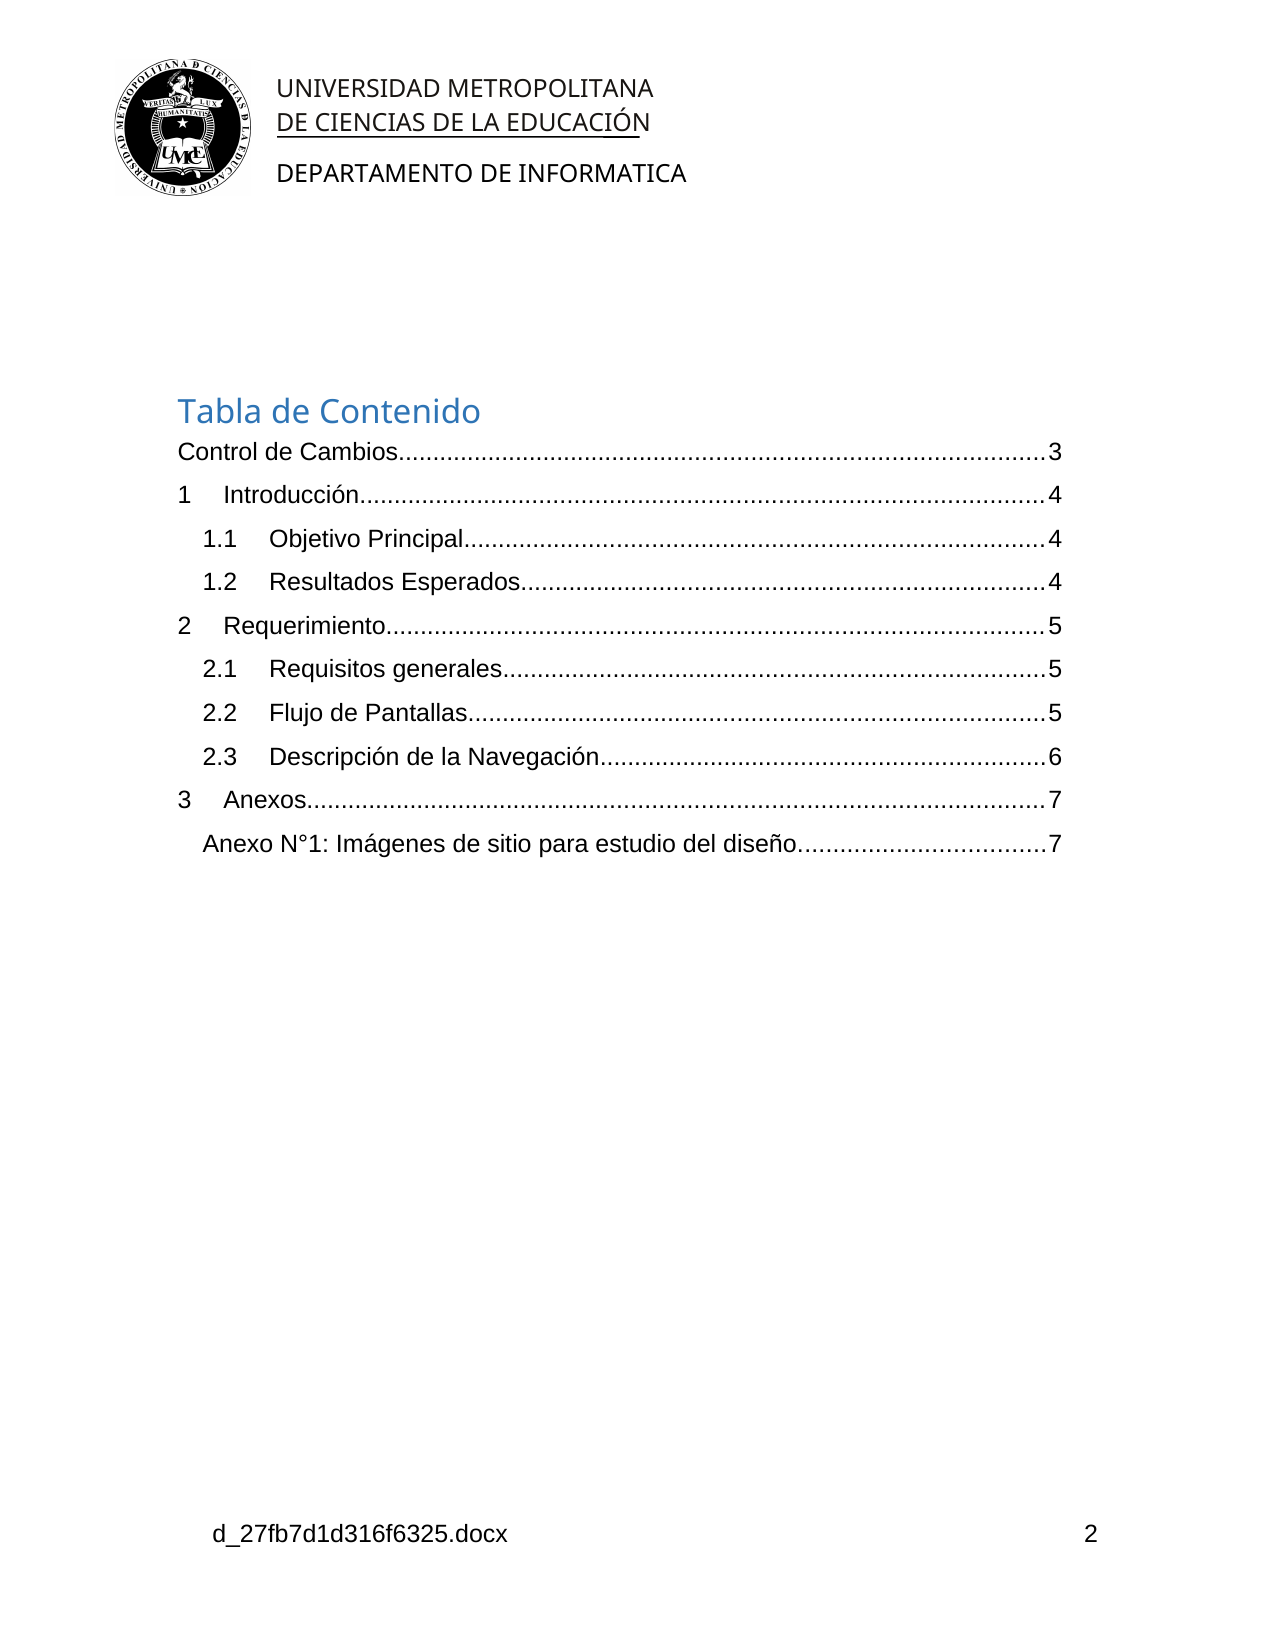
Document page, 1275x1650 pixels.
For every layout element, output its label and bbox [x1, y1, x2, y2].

picture [114, 59, 251, 196]
